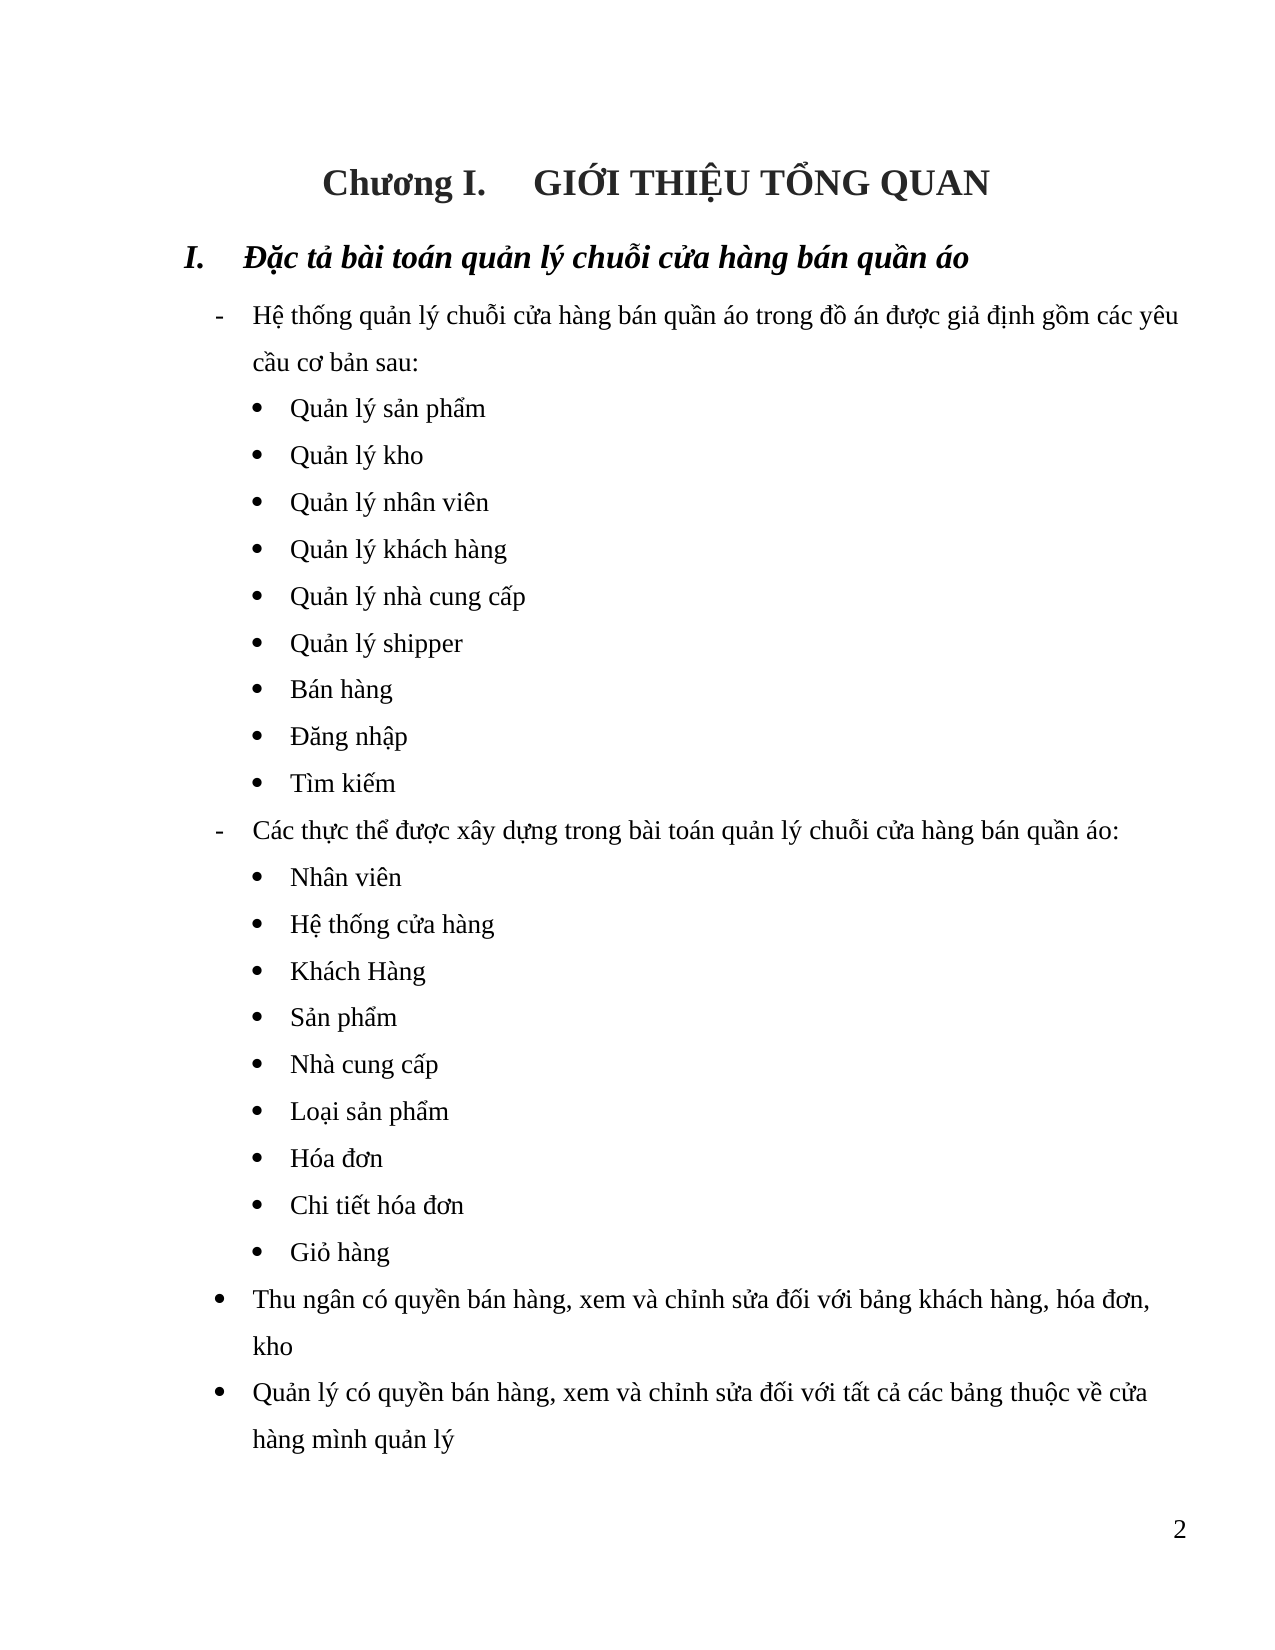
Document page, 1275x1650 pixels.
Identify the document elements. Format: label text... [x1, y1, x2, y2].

list Chi tiết hóa đơn [252, 1189, 1186, 1220]
list Loại sản phẩm [252, 1095, 1186, 1127]
list Nhà cung cấp [252, 1048, 1186, 1080]
list Các thực thể được xây dựng trong bài toán quản lý chuỗi cửa hàng bán quần áo: [215, 814, 1186, 845]
list Thu ngân có quyền bán hàng, xem và chỉnh sửa đối với bảng khách hàng, hóa đơn, kho [215, 1283, 1186, 1361]
list Quản lý nhân viên [252, 486, 1186, 517]
list Đăng nhập [252, 721, 1186, 752]
list Nhân viên [252, 861, 1186, 892]
list Quản lý nhà cung cấp [252, 580, 1186, 611]
subtitle GIỚI THIỆU TỔNG QUAN [290, 160, 1186, 203]
list Khách Hàng [252, 955, 1186, 986]
list Hóa đơn [252, 1142, 1186, 1173]
list Sản phẩm [252, 1002, 1186, 1033]
list Quản lý kho [252, 439, 1186, 471]
list Hệ thống quản lý chuỗi cửa hàng bán quần áo trong đồ án được giả định gồm các yêu cầu cơ bản sau: [215, 299, 1186, 377]
list Quản lý shipper [252, 627, 1186, 658]
list Giỏ hàng [252, 1236, 1186, 1267]
list Quản lý khách hàng [252, 533, 1186, 564]
list Bán hàng [252, 674, 1186, 705]
list Tìm kiếm [252, 767, 1186, 799]
list Quản lý có quyền bán hàng, xem và chỉnh sửa đối với tất cả các bảng thuộc về cửa hàng mình quản lý [215, 1376, 1186, 1454]
list Hệ thống cửa hàng [252, 908, 1186, 939]
subtitle Đặc tả bài toán quản lý chuỗi cửa hàng bán quần áo [205, 237, 1186, 276]
list Quản lý sản phẩm [252, 392, 1186, 424]
